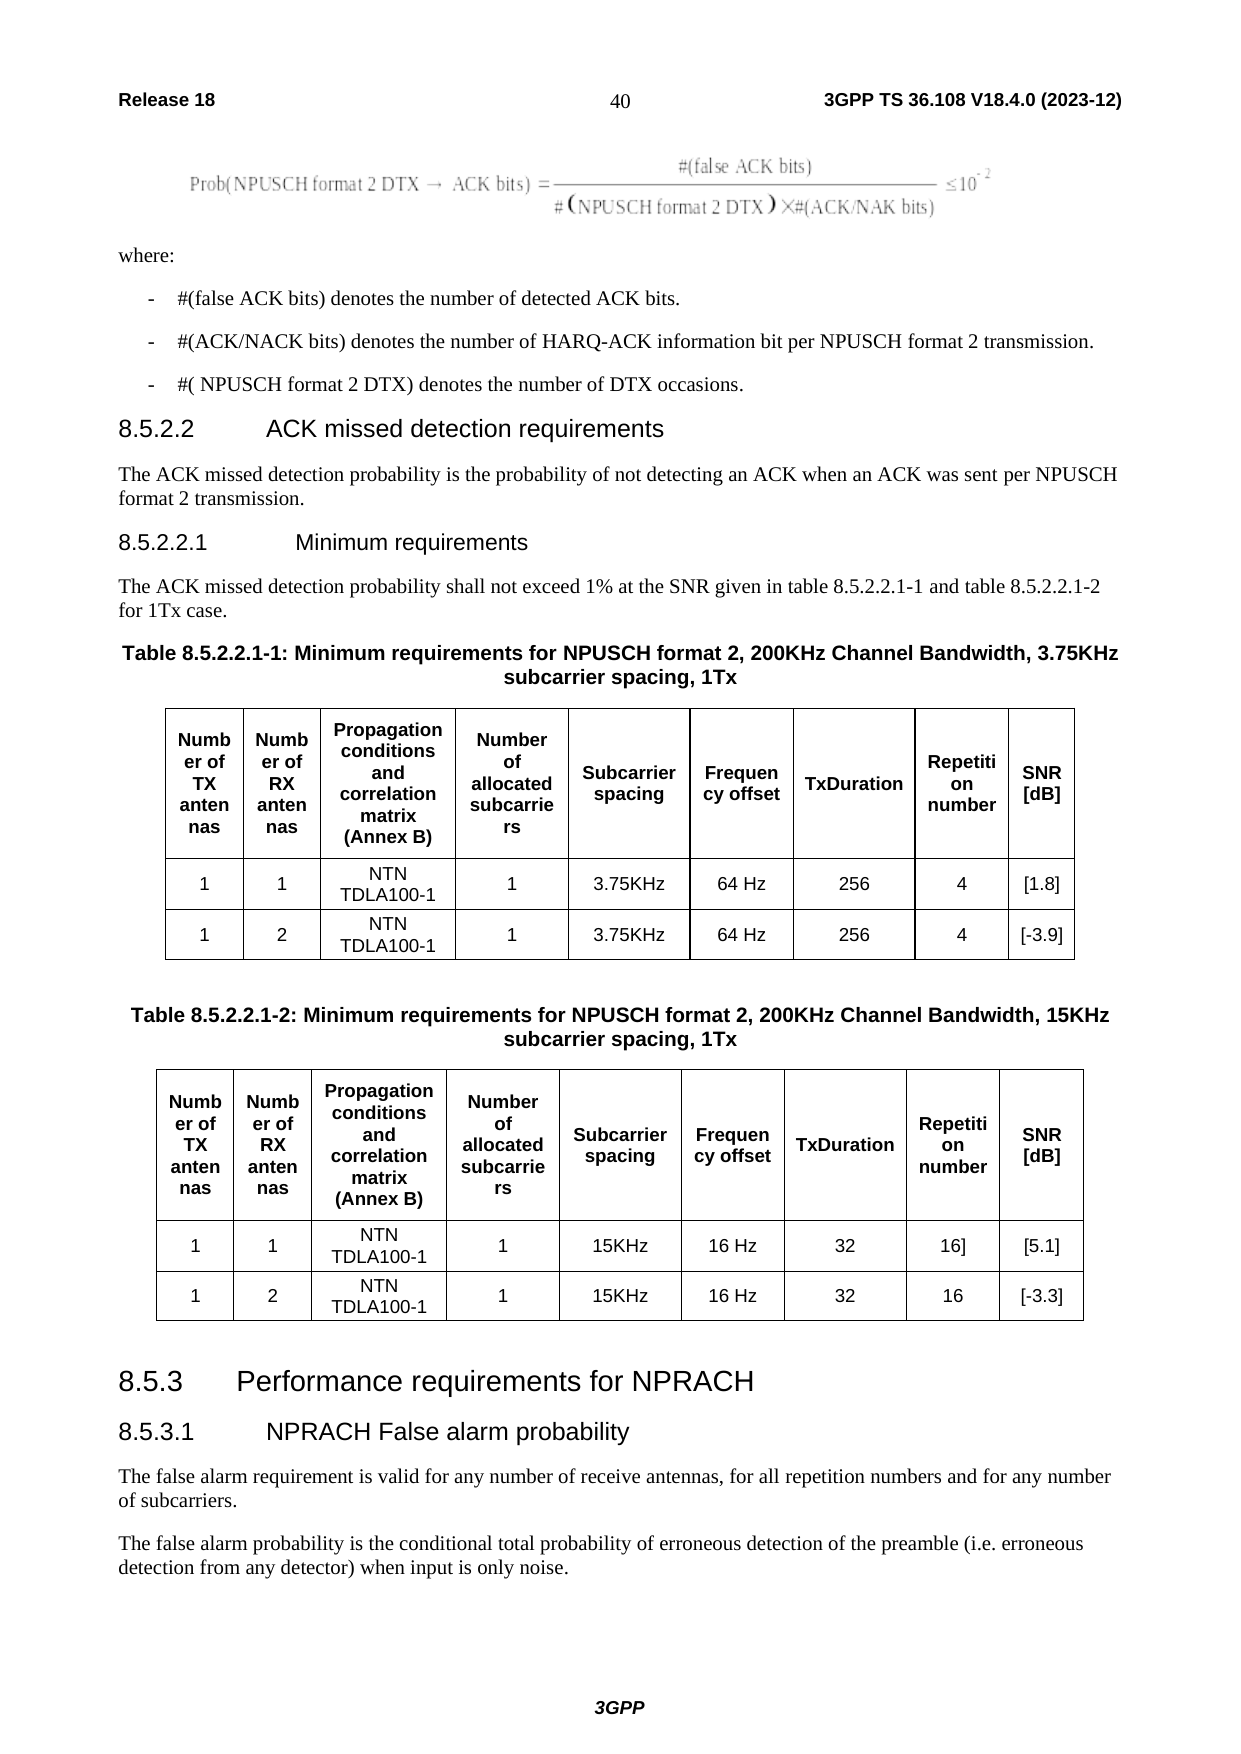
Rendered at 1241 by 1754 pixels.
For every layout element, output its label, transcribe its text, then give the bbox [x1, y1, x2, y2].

table_header Number of TX antennas [166, 709, 243, 858]
subtitle 8.5.2.2 ACK missed detection requirements [118, 414, 1122, 443]
table_header Propagation conditions and correlation matrix (Annex B) [321, 709, 455, 858]
subtitle 8.5.3 Performance requirements for NPRACH [118, 1364, 1122, 1398]
table_cell [-3.3] [1000, 1272, 1083, 1320]
table_header TxDuration [794, 709, 914, 858]
table_cell 1 [456, 910, 568, 959]
table_cell 256 [794, 859, 914, 909]
table_header Propagation conditions and correlation matrix (Annex B) [312, 1070, 446, 1219]
table_cell 16 Hz [682, 1221, 784, 1271]
table_cell 64 Hz [691, 859, 793, 909]
table_cell 4 [916, 910, 1008, 959]
subtitle 8.5.2.2.1 Minimum requirements [118, 529, 1122, 555]
table_header Repetition number [916, 709, 1008, 858]
text Table 8.5.2.2.1-2: Minimum requirements for NPUSCH format 2, 200KHz Channel Bandwidth, 15KHz subcarrier spacing, 1Tx [118, 1002, 1122, 1050]
text The false alarm probability is the conditional total probability of erroneous detection of the preamble (i.e. erroneous detection from any detector) when input is only noise. [118, 1531, 1122, 1579]
text The false alarm requirement is valid for any number of receive antennas, for all repetition numbers and for any number of subcarriers. [118, 1464, 1122, 1512]
table_header Number of RX antennas [244, 709, 320, 858]
table_cell 1 [244, 859, 320, 909]
table_cell 64 Hz [691, 910, 793, 959]
table_cell [5.1] [1000, 1221, 1083, 1271]
table_header SNR [dB] [1000, 1070, 1083, 1219]
table_cell 256 [794, 910, 914, 959]
table_header Frequency offset [691, 709, 793, 858]
text Table 8.5.2.2.1-1: Minimum requirements for NPUSCH format 2, 200KHz Channel Bandwidth, 3.75KHz subcarrier spacing, 1Tx [118, 641, 1122, 689]
table_cell 1 [157, 1272, 233, 1320]
table_cell NTN TDLA100-1 [321, 910, 455, 959]
table_cell 15KHz [560, 1272, 681, 1320]
table_cell 1 [166, 910, 243, 959]
table_cell 32 [785, 1272, 906, 1320]
table_cell 32 [785, 1221, 906, 1271]
table_header Number of TX antennas [157, 1070, 233, 1219]
table_cell 1 [234, 1221, 311, 1271]
table_cell 1 [166, 859, 243, 909]
subtitle 8.5.3.1 NPRACH False alarm probability [118, 1416, 1122, 1445]
table_cell 16 Hz [682, 1272, 784, 1320]
table_header Repetition number [907, 1070, 999, 1219]
table_header Frequency offset [682, 1070, 784, 1219]
table_cell NTN TDLA100-1 [312, 1272, 446, 1320]
table_cell [1.8] [1009, 859, 1074, 909]
table_cell 1 [157, 1221, 233, 1271]
text - #(false ACK bits) denotes the number of detected ACK bits. [148, 286, 1122, 310]
table_header Number of RX antennas [234, 1070, 311, 1219]
table_cell 16 [907, 1272, 999, 1320]
table_cell 1 [447, 1221, 559, 1271]
table_cell 3.75KHz [569, 910, 689, 959]
text The ACK missed detection probability shall not exceed 1% at the SNR given in table 8.5.2.2.1-1 and table 8.5.2.2.1-2 for 1Tx case. [118, 574, 1122, 622]
table_cell 4 [916, 859, 1008, 909]
table_cell NTN TDLA100-1 [321, 859, 455, 909]
table_header SNR [dB] [1009, 709, 1074, 858]
table_header Subcarrier spacing [560, 1070, 681, 1219]
table_cell [-3.9] [1009, 910, 1074, 959]
text where: [118, 243, 1122, 267]
table_cell 16] [907, 1221, 999, 1271]
table_header TxDuration [785, 1070, 906, 1219]
text The ACK missed detection probability is the probability of not detecting an ACK when an ACK was sent per NPUSCH format 2 transmission. [118, 462, 1122, 510]
table_cell 15KHz [560, 1221, 681, 1271]
table_cell NTN TDLA100-1 [312, 1221, 446, 1271]
table_cell 2 [244, 910, 320, 959]
table_cell 3.75KHz [569, 859, 689, 909]
table_header Number of allocated subcarriers [456, 709, 568, 858]
table_cell 1 [447, 1272, 559, 1320]
text - #(ACK/NACK bits) denotes the number of HARQ-ACK information bit per NPUSCH format 2 transmission. [148, 329, 1122, 353]
text - #( NPUSCH format 2 DTX) denotes the number of DTX occasions. [148, 372, 1122, 396]
table_header Subcarrier spacing [569, 709, 689, 858]
table_cell 1 [456, 859, 568, 909]
table_cell 2 [234, 1272, 311, 1320]
table_header Number of allocated subcarriers [447, 1070, 559, 1219]
